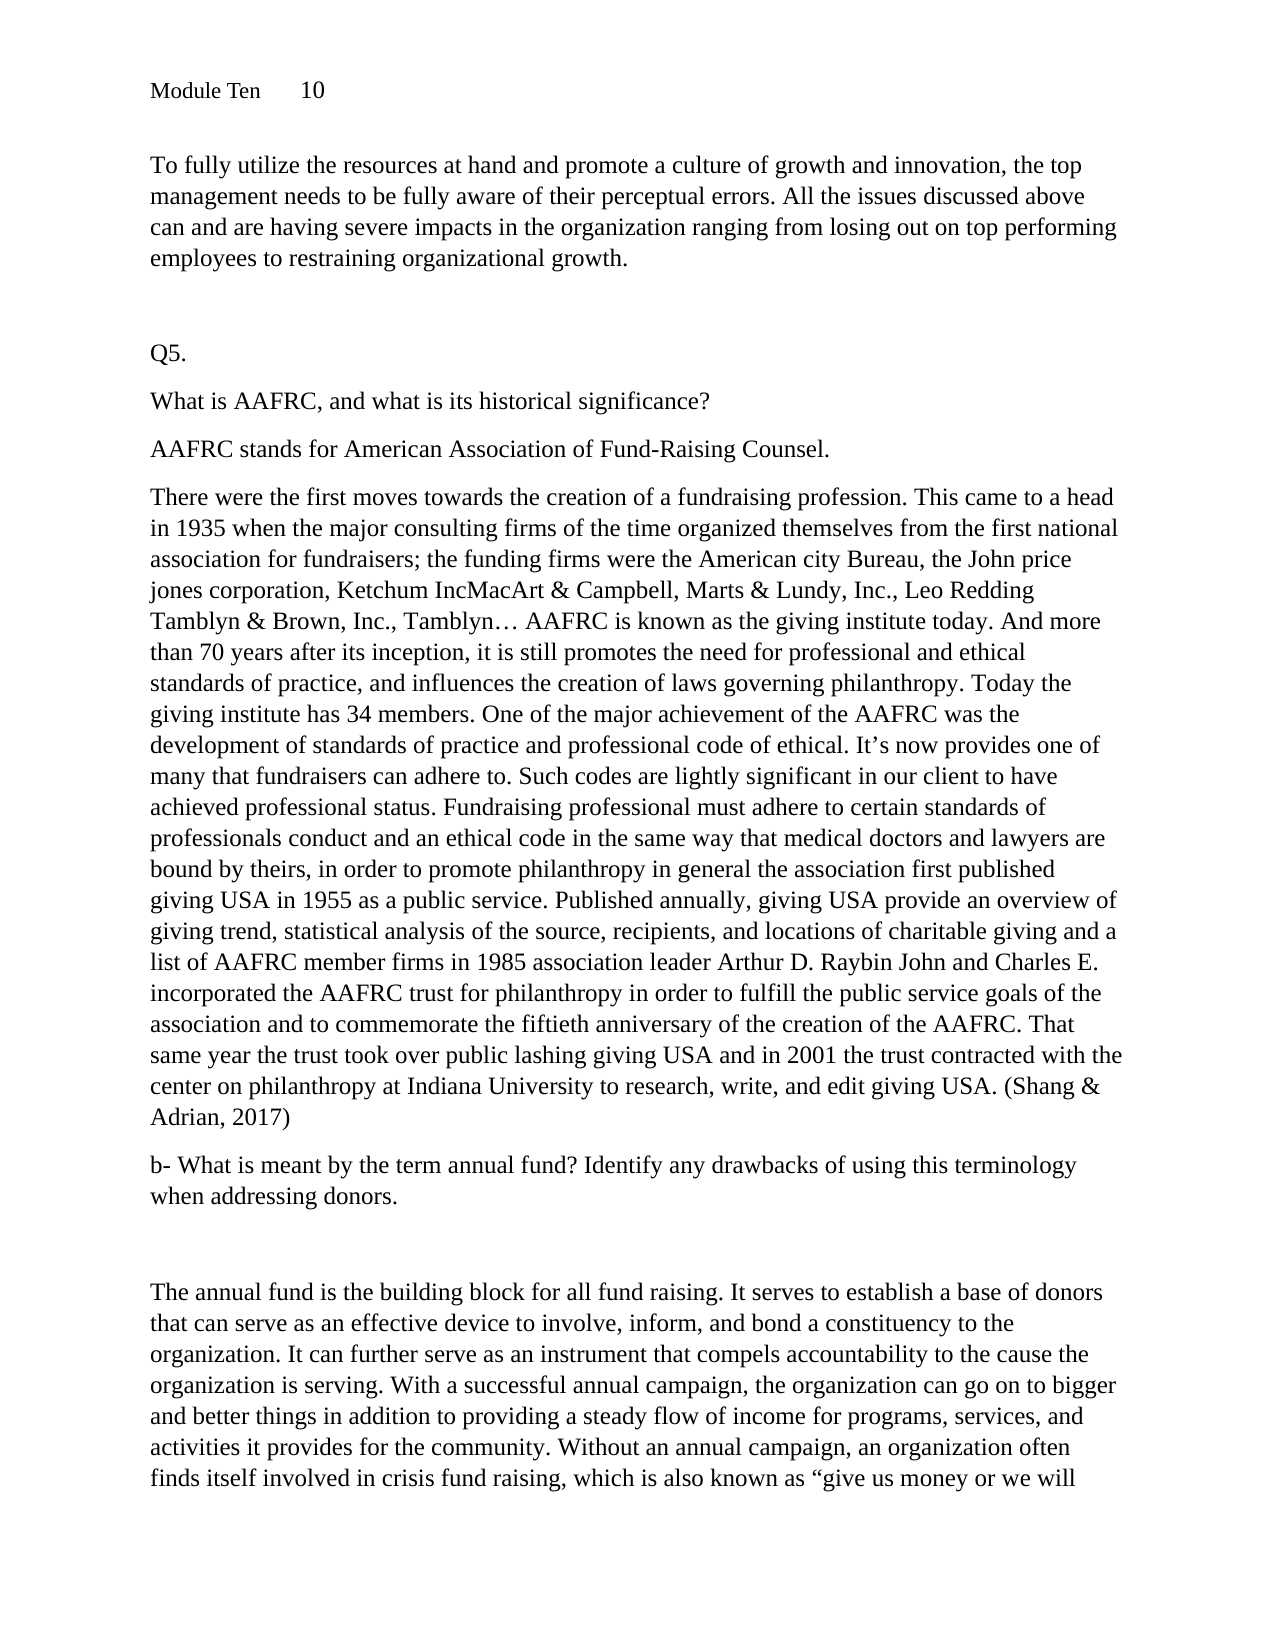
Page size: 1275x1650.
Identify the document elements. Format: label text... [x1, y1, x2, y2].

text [150, 1277, 1125, 1492]
text To fully utilize the resources at hand and promote a culture of growth and innovation, the top management needs to be fully aware of their perceptual errors. All the issues discussed above can and are having severe impacts in the organization ranging from losing out on top performing employees to restraining organizational growth. [150, 150, 1125, 272]
text Q5. [150, 338, 1125, 367]
text There were the first moves towards the creation of a fundraising profession. This came to a head in 1935 when the major consulting firms of the time organized themselves from the first national association for fundraisers; the funding firms were the American city Bureau, the John price jones corporation, Ketchum IncMacArt & Campbell, Marts & Lundy, Inc., Leo Redding Tamblyn & Brown, Inc., Tamblyn… AAFRC is known as the giving institute today. And more than 70 years after its inception, it is still promotes the need for professional and ethical standards of practice, and influences the creation of laws governing philanthropy. Today the giving institute has 34 members. One of the major achievement of the AAFRC was the development of standards of practice and professional code of ethical. It’s now provides one of many that fundraisers can adhere to. Such codes are lightly significant in our client to have achieved professional status. Fundraising professional must adhere to certain standards of professionals conduct and an ethical code in the same way that medical doctors and lawyers are bound by theirs, in order to promote philanthropy in general the association first published giving USA in 1955 as a public service. Published annually, giving USA provide an overview of giving trend, statistical analysis of the source, recipients, and locations of charitable giving and a list of AAFRC member firms in 1985 association leader Arthur D. Raybin John and Charles E. incorporated the AAFRC trust for philanthropy in order to fulfill the public service goals of the association and to commemorate the fiftieth anniversary of the creation of the AAFRC. That same year the trust took over public lashing giving USA and in 2001 the trust contracted with the center on philanthropy at Indiana University to research, write, and edit giving USA. [150, 482, 1125, 1131]
text What is AAFRC, and what is its historical significance? [150, 386, 1125, 415]
text b- What is meant by the term annual fund? Identify any drawbacks of using this terminology when addressing donors. [150, 1150, 1125, 1210]
text AAFRC stands for American Association of Fund-Raising Counsel. [150, 434, 1125, 463]
